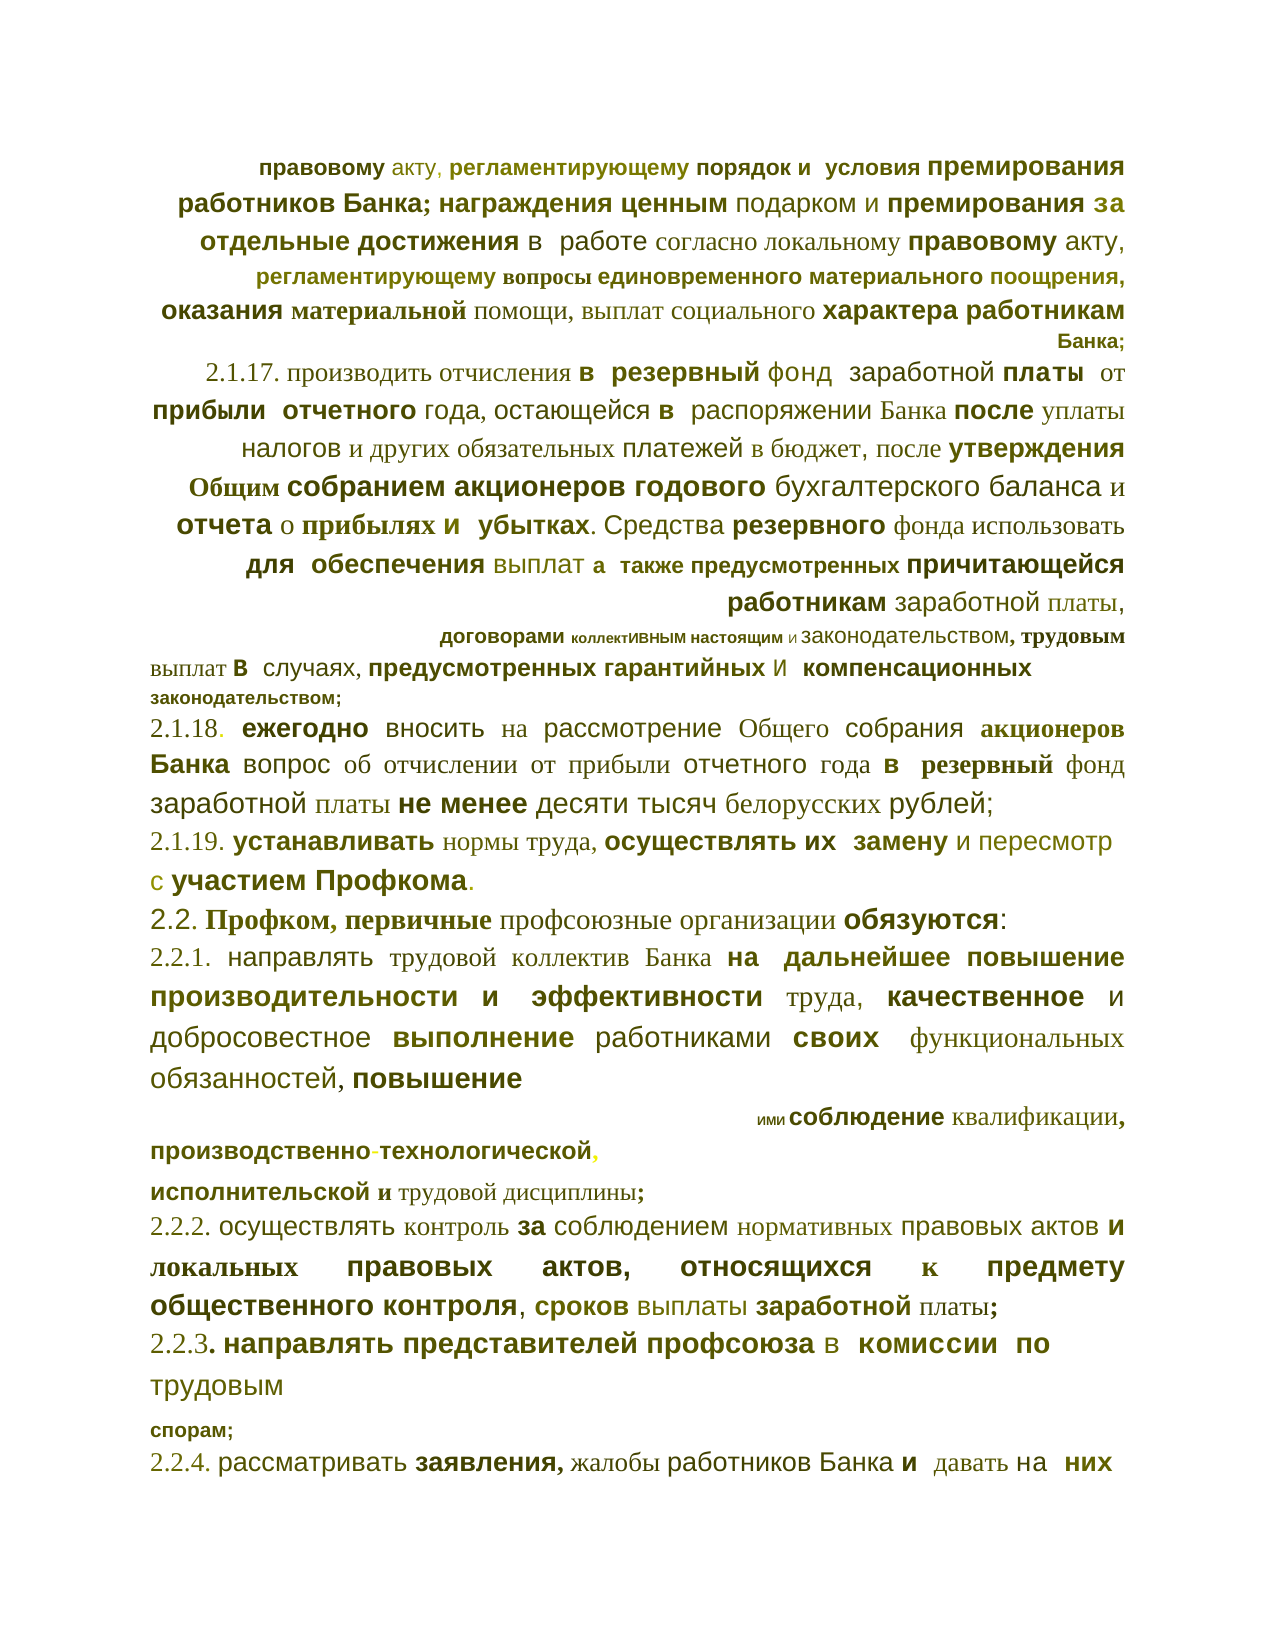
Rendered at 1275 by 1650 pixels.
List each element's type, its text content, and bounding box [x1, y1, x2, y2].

text 2.1.18. ежегодно вносить на рассмотрение Общего собрания акционеров Банка вопрос об отчислении от прибыли отчетного года в резервный фонд заработной платы не менее десяти тысяч белорусских рублей; [150, 712, 1125, 820]
text договорами коллектИВНЫМ настоящим И законодательством, трудовым [150, 622, 1125, 649]
text выплат B случаях, предусмотренных гарантийных И компенсационных законодательством; [150, 653, 1125, 708]
text ИМИ соблюдение квалификации, [150, 1100, 1125, 1131]
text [150, 1446, 1125, 1479]
text 2.1.17. производить отчисления в резервный фонд заработной платы от прибыли отчетного года, остающейся в распоряжении Банка после уплаты налогов и других обязательных платежей в бюджет, после утверждения Общим собранием акционеров годового бухгалтерского баланса и отчета о прибылях и убытках. Средства резервного фонда использовать для обеспечения выплат a также предусмотренных причитающейся работникам заработной платы, [150, 356, 1125, 618]
text спорам; [150, 1418, 1125, 1442]
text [150, 150, 1125, 352]
text 2.1.19. устанавливать нормы труда, осуществлять их замену и пересмотр с участием Профкома. [150, 825, 1125, 897]
text 2.2. Профком, первичные профсоюзные организации обязуются: [150, 902, 1125, 936]
text производственно-технологической, [150, 1136, 1125, 1165]
text исполнительской и трудовой дисциплины; [150, 1177, 1125, 1206]
text 2.2.3. направлять представителей профсоюза в комиссии по трудовым [150, 1326, 1125, 1401]
text 2.2.1. направлять трудовой коллектив Банка на дальнейшее повышение производительности и эффективности труда, качественное и добросовестное выполнение работниками своих функциональных обязанностей, повышение [150, 941, 1125, 1095]
text 2.2.2. осуществлять контроль за соблюдением нормативных правовых актов и локальных правовых актов, относящихся к предмету общественного контроля, сроков выплаты заработной платы; [150, 1210, 1125, 1321]
